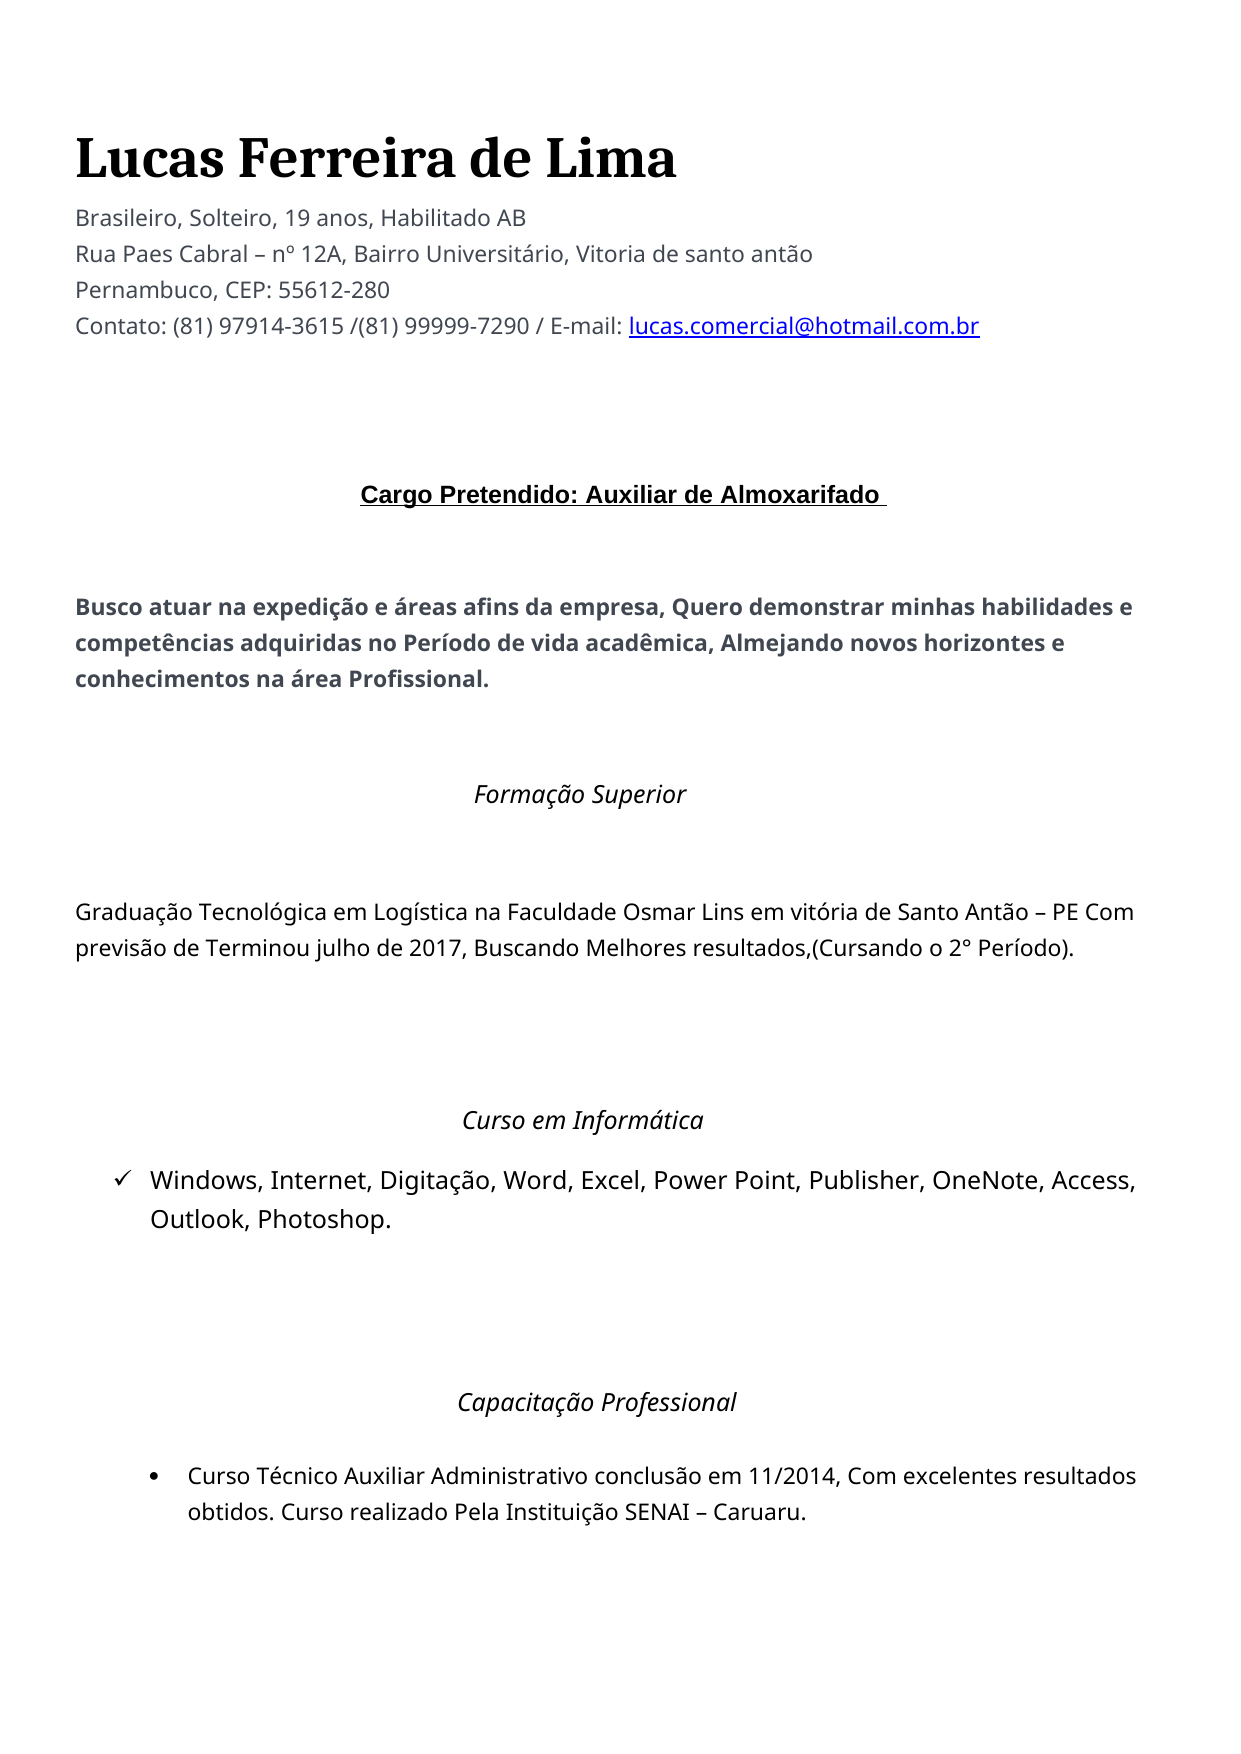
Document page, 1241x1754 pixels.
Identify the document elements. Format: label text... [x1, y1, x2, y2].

list Capacitação Professional [150, 1384, 1165, 1419]
list Windows, Internet, Digitação, Word, Excel, Power Point, Publisher, OneNote, Access, Outlook, Photoshop. [112, 1162, 1165, 1236]
text Formação Superior [75, 776, 1165, 810]
list Curso Técnico Auxiliar Administrativo conclusão em 11/2014, Com excelentes resultados obtidos. Curso realizado Pela Instituição SENAI – Caruaru. [150, 1460, 1165, 1527]
subtitle Lucas Ferreira de Lima [75, 125, 1165, 192]
text Graduação Tecnológica em Logística na Faculdade Osmar Lins em vitória de Santo Antão – PE Com previsão de Terminou julho de 2017, Buscando Melhores resultados,(Cursando o 2° Período). [75, 896, 1165, 963]
text Curso em Informática [370, 1102, 1165, 1137]
text Cargo Pretendido: Auxiliar de Almoxarifado [75, 480, 1165, 509]
text Brasileiro, Solteiro, 19 anos, Habilitado AB Rua Paes Cabral – nº 12A, Bairro Universitário, Vitoria de santo antão Pernambuco, CEP: 55612-280 Contato: (81) 97914-3615 /(81) 99999-7290 / E-mail: lucas.comercial@hotmail.com.br [75, 202, 1165, 341]
text Busco atuar na expedição e áreas afins da empresa, Quero demonstrar minhas habilidades e competências adquiridas no Período de vida acadêmica, Almejando novos horizontes e conhecimentos na área Profissional. [75, 591, 1165, 694]
